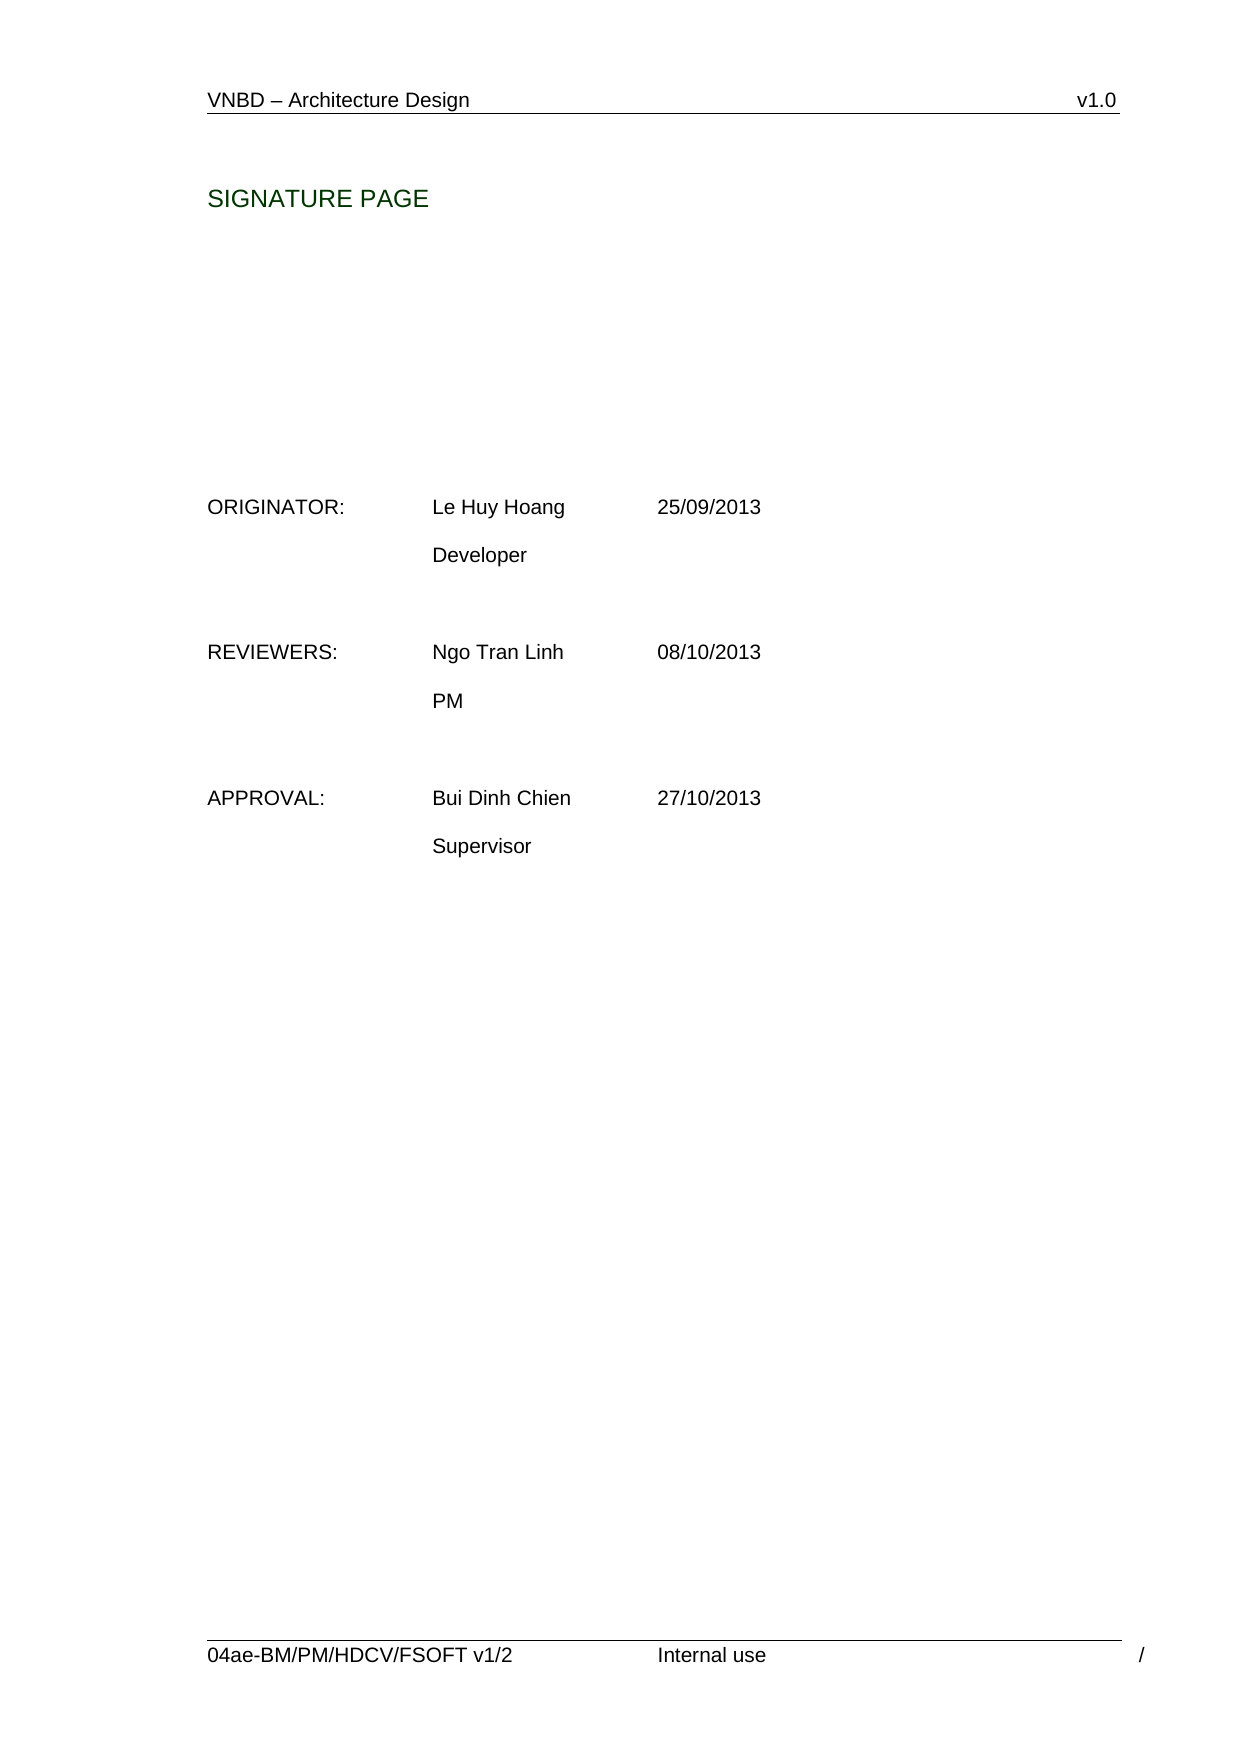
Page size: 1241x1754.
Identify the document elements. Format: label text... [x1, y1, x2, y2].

text APPROVAL: Bui Dinh Chien 27/10/2013 [207, 785, 1122, 809]
text Supervisor [207, 834, 1122, 858]
text REVIEWERS: Ngo Tran Linh 08/10/2013 [207, 640, 1122, 664]
text PM [207, 688, 1122, 712]
text Developer [207, 543, 1122, 567]
text SIGNATURE PAGE [207, 184, 1122, 213]
text ORIGINATOR: Le Huy Hoang 25/09/2013 [207, 495, 1122, 519]
